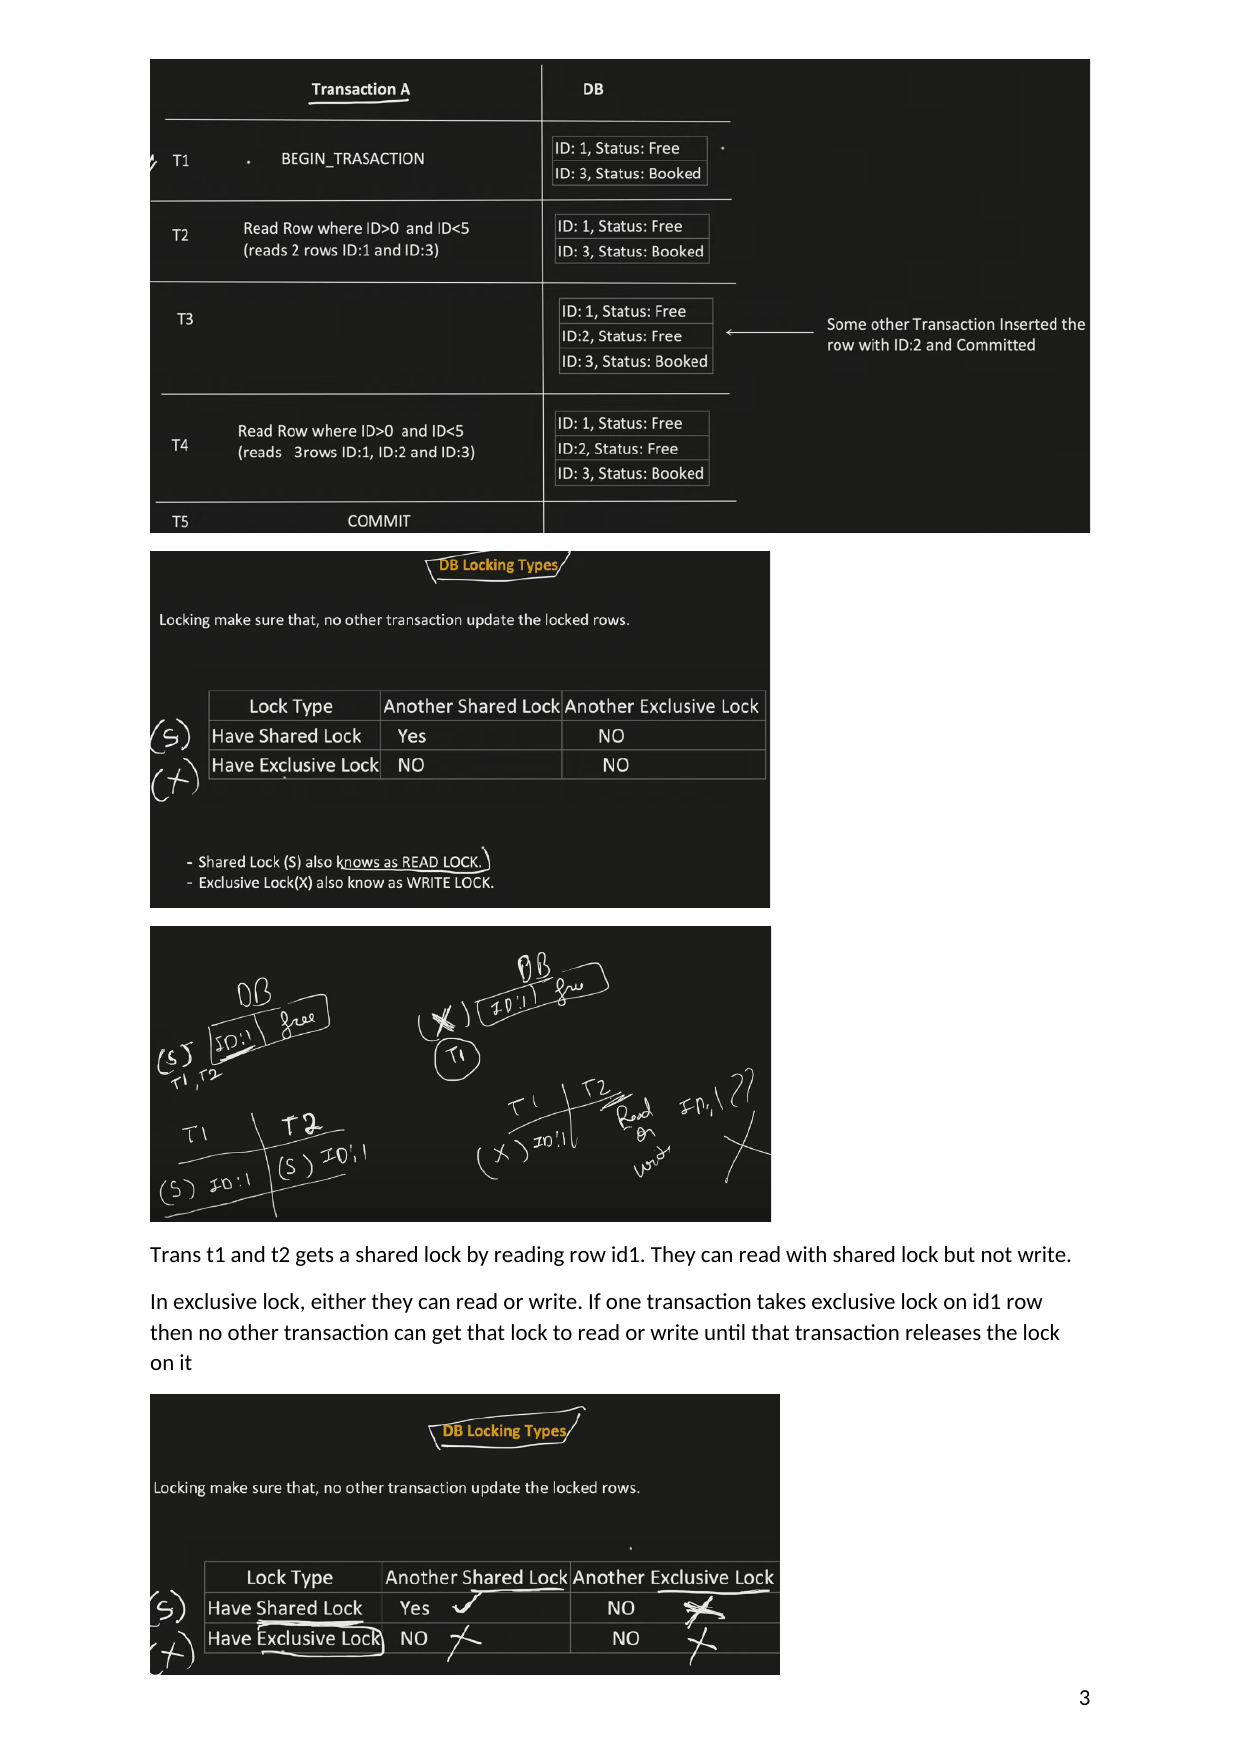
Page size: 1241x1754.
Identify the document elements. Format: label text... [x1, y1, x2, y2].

picture [150, 59, 1091, 533]
text Trans t1 and t2 gets a shared lock by reading row id1. They can read with shared lock but not write. [150, 1241, 1090, 1269]
picture [150, 926, 772, 1222]
picture [150, 551, 771, 908]
picture [150, 1394, 780, 1675]
text In exclusive lock, either they can read or write. If one transaction takes exclusive lock on id1 row then no other transaction can get that lock to read or write until that transaction releases the lock on it [150, 1287, 1090, 1376]
